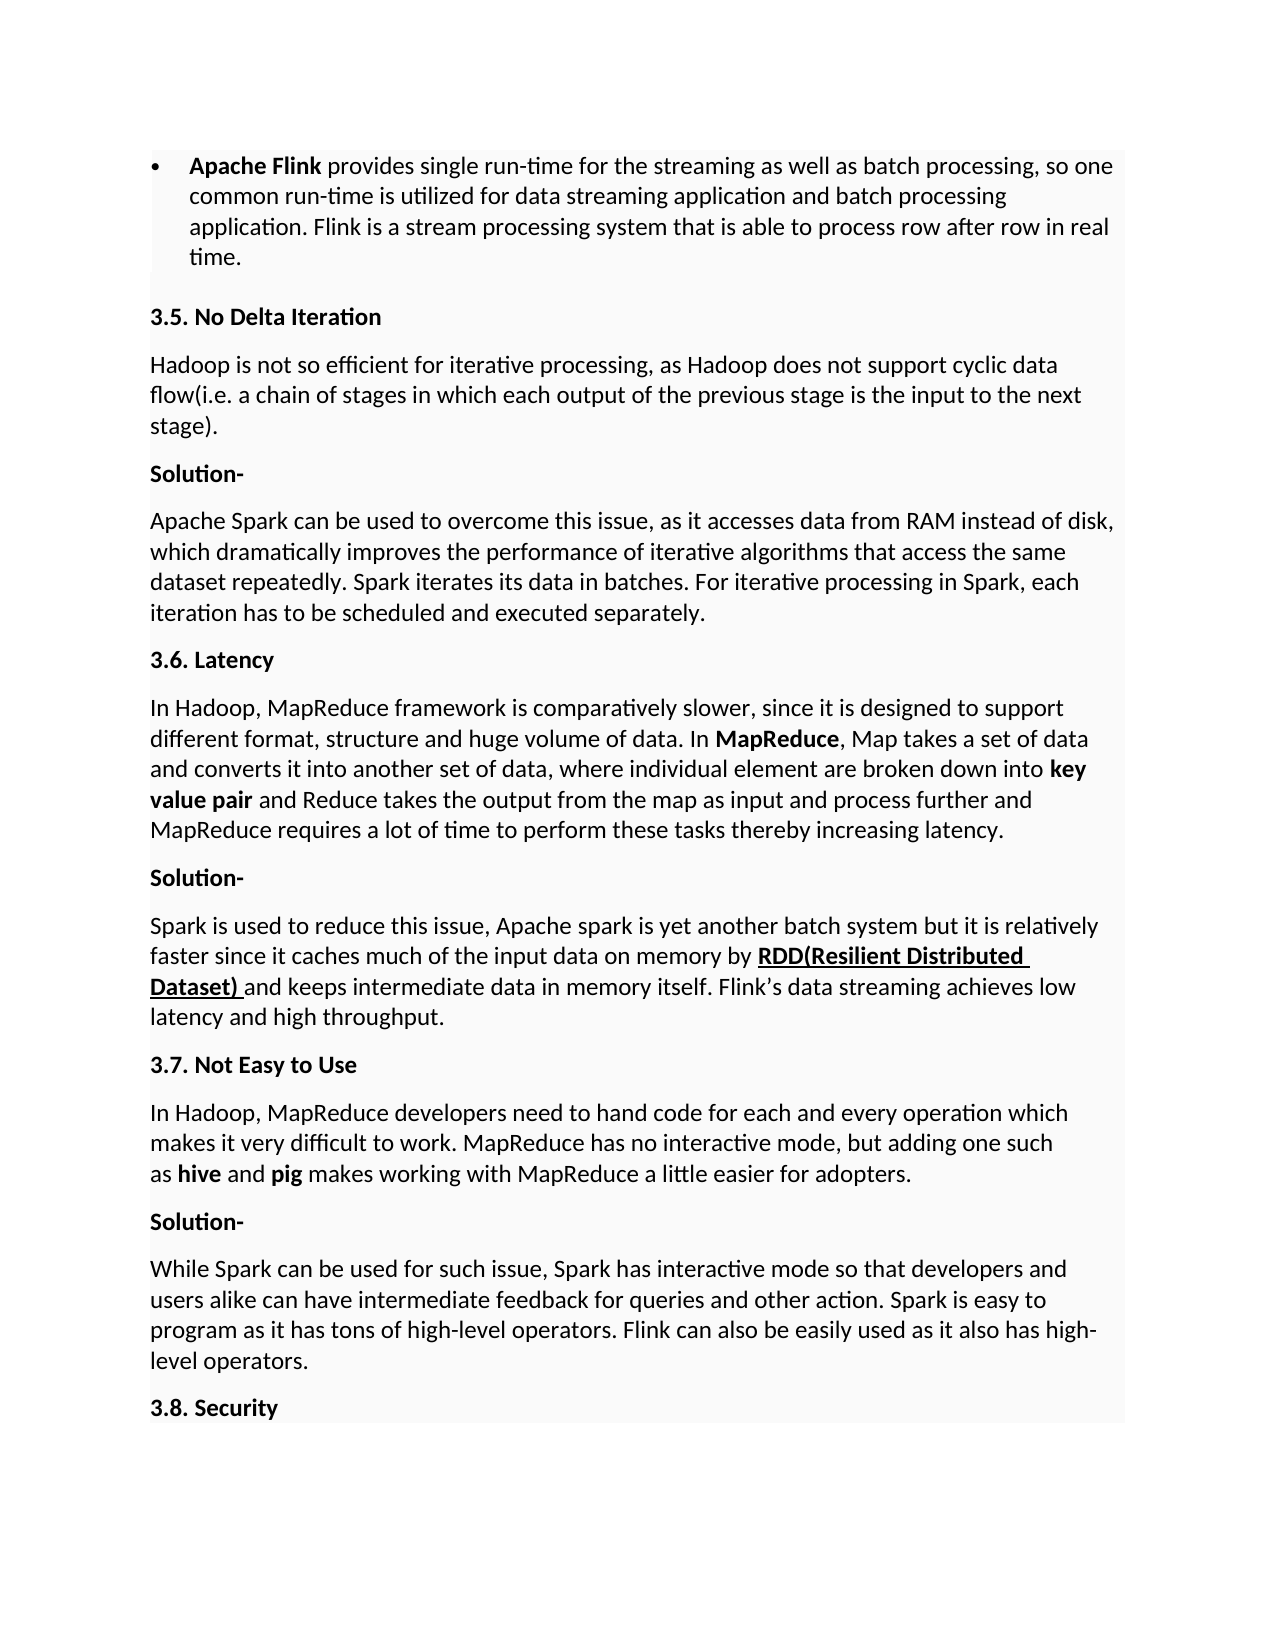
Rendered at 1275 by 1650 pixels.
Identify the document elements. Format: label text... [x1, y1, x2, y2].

text While Spark can be used for such issue, Spark has interactive mode so that developers and users alike can have intermediate feedback for queries and other action. Spark is easy to program as it has tons of high-level operators. Flink can also be easily used as it also has high-level operators. [150, 1253, 1125, 1375]
list Apache Flink provides single run-time for the streaming as well as batch processing, so one common run-time is utilized for data streaming application and batch processing application. Flink is a stream processing system that is able to process row after row in real time. [152, 150, 1125, 272]
subtitle 3.7. Not Easy to Use [150, 1049, 1125, 1080]
subtitle 3.8. Security [150, 1393, 1125, 1423]
text Solution- [150, 1206, 1125, 1236]
subtitle 3.5. No Delta Iteration [150, 301, 1125, 332]
text Hadoop is not so efficient for iterative processing, as Hadoop does not support cyclic data flow(i.e. a chain of stages in which each output of the previous stage is the input to the next stage). [150, 349, 1125, 441]
text Apache Spark can be used to overcome this issue, as it accesses data from RAM instead of disk, which dramatically improves the performance of iterative algorithms that access the same dataset repeatedly. Spark iterates its data in batches. For iterative processing in Spark, each iteration has to be scheduled and executed separately. [150, 505, 1125, 627]
text In Hadoop, MapReduce framework is comparatively slower, since it is designed to support different format, structure and huge volume of data. In MapReduce, Map takes a set of data and converts it into another set of data, where individual element are broken down into key value pair and Reduce takes the output from the map as input and process further and MapReduce requires a lot of time to perform these tasks thereby increasing latency. [150, 692, 1125, 845]
text Solution- [150, 862, 1125, 893]
text Spark is used to reduce this issue, Apache spark is yet another batch system but it is relatively faster since it caches much of the input data on memory by RDD(Resilient Distributed Dataset) and keeps intermediate data in memory itself. Flink’s data streaming achieves low latency and high throughput. [150, 910, 1125, 1032]
text Solution- [150, 458, 1125, 488]
text In Hadoop, MapReduce developers need to hand code for each and every operation which makes it very difficult to work. MapReduce has no interactive mode, but adding one such as hive and pig makes working with MapReduce a little easier for adopters. [150, 1097, 1125, 1188]
subtitle 3.6. Latency [150, 645, 1125, 675]
